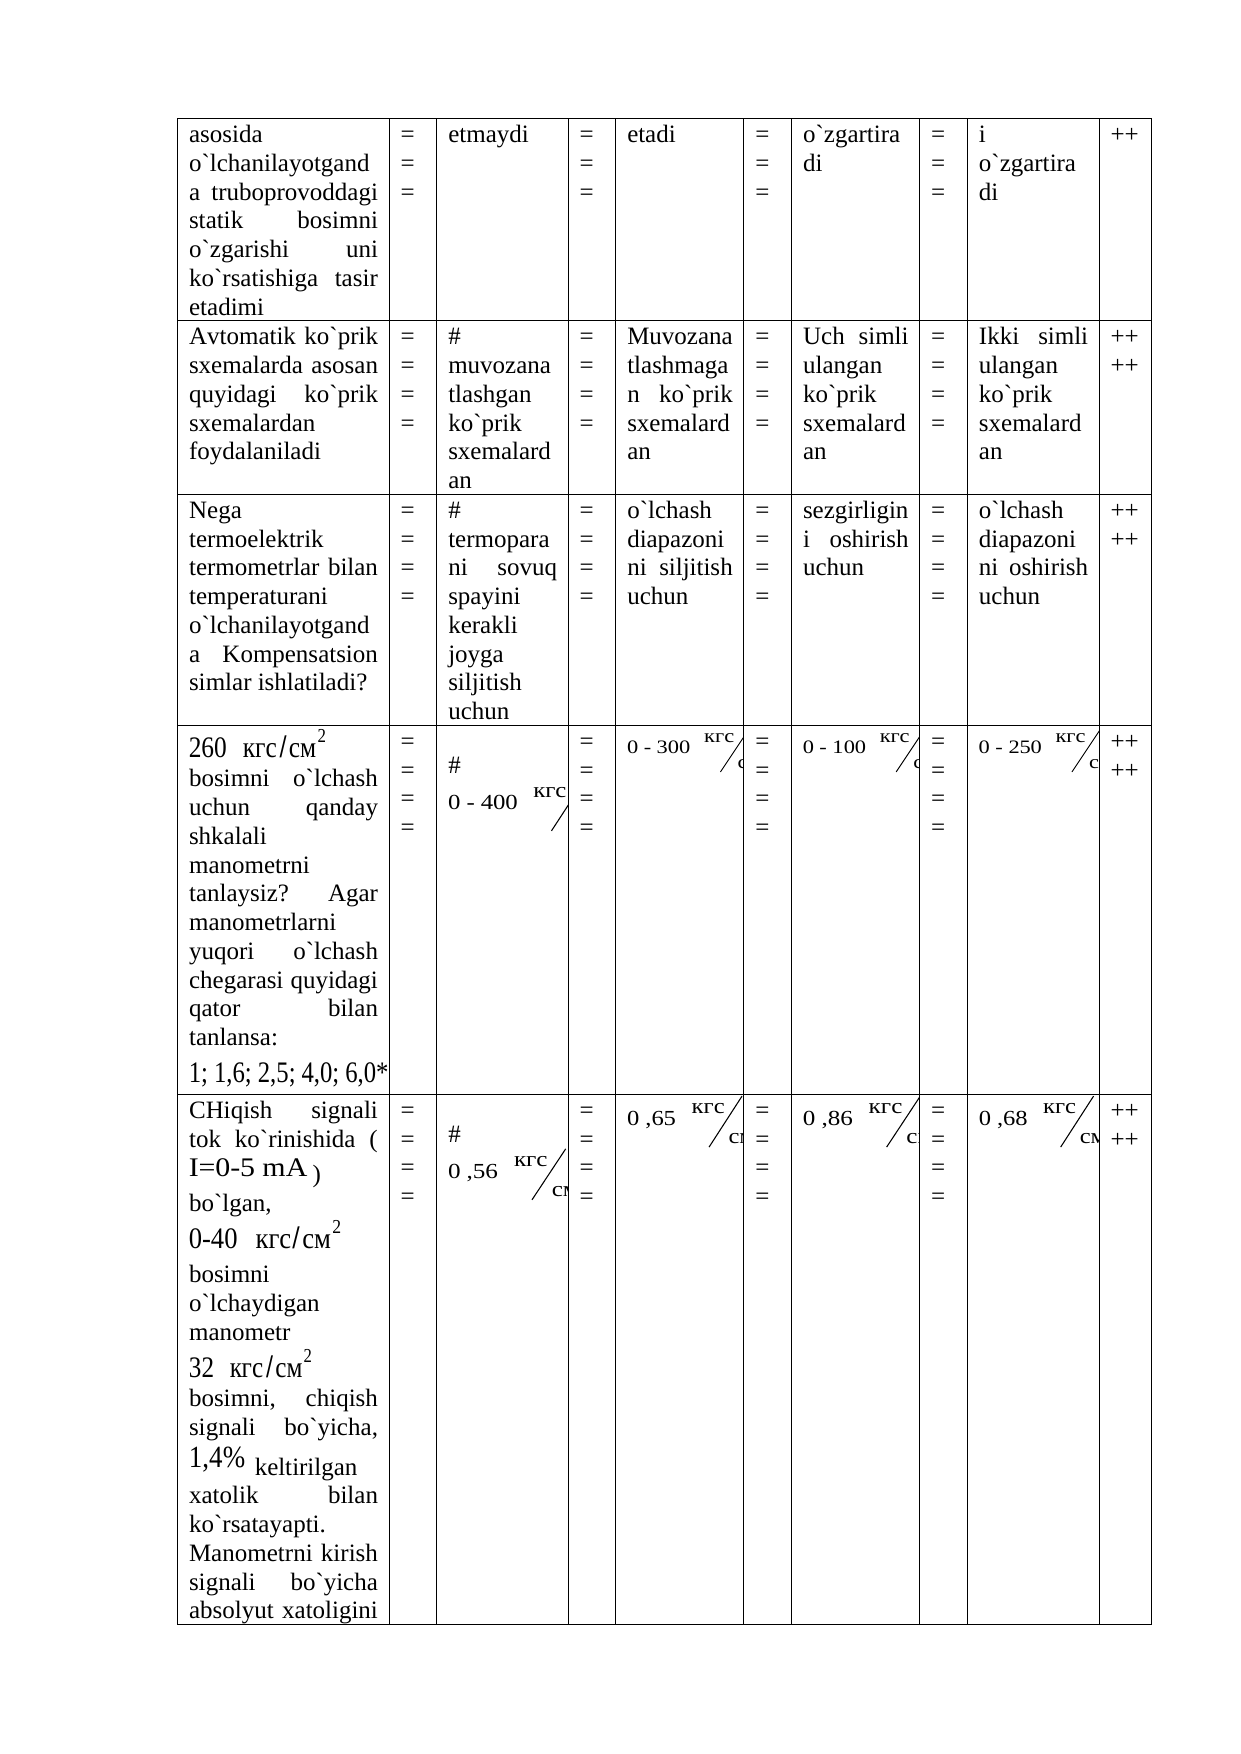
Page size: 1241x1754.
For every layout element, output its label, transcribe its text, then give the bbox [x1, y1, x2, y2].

table_cell ==== [920, 726, 967, 1094]
table_cell ==== [744, 726, 791, 1094]
table_cell Uch simli ulangan ko`prik sxemalardan [792, 321, 919, 494]
table_cell ==== [920, 495, 967, 725]
table_cell [792, 1095, 919, 1624]
table_cell ==== [569, 119, 615, 320]
table_cell ==== [390, 1095, 436, 1624]
table_cell ==== [920, 321, 967, 494]
table_cell [616, 726, 743, 1094]
table_cell ==== [920, 119, 967, 320]
table_cell ==== [569, 726, 615, 1094]
table_cell ==== [920, 1095, 967, 1624]
table_cell Nega termoelektrik termometrlar bilan temperaturani o`lchanilayotganda Kompensatsion simlar ishlatiladi? [178, 495, 389, 725]
table_cell ==== [569, 495, 615, 725]
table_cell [968, 119, 1099, 320]
table_cell Avtomatik ko`prik sxemalarda asosan quyidagi ko`prik sxemalardan foydalaniladi [178, 321, 389, 494]
table_cell # [437, 1095, 568, 1624]
table_cell ++++ [1100, 119, 1151, 320]
table_cell ++++ [1100, 321, 1151, 494]
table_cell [178, 1095, 389, 1624]
table_cell bosimni o`lchash uchun qanday shkalali manometrni tanlaysiz? Agar manometrlarni yuqori o`lchash chegarasi quyidagi qator bilan tanlansa: [178, 726, 389, 1094]
table_cell o`lchash diapazonini siljitish uchun [616, 495, 743, 725]
table_cell ==== [390, 119, 436, 320]
table_cell ==== [744, 321, 791, 494]
table_cell ==== [744, 495, 791, 725]
table_cell [616, 1095, 743, 1624]
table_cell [178, 119, 389, 320]
table_cell [968, 726, 1099, 1094]
table_cell Muvozanatlashmagan ko`prik sxemalardan [616, 321, 743, 494]
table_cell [792, 119, 919, 320]
table_cell sezgirligini oshirish uchun [792, 495, 919, 725]
table_cell ==== [390, 726, 436, 1094]
table_cell ++++ [1100, 1095, 1151, 1624]
table_cell ==== [390, 495, 436, 725]
table_cell ==== [569, 321, 615, 494]
table_cell ++++ [1100, 726, 1151, 1094]
table_cell o`lchash diapazonini oshirish uchun [968, 495, 1099, 725]
table_cell ==== [390, 321, 436, 494]
table_cell [792, 726, 919, 1094]
table_cell ==== [569, 1095, 615, 1624]
table_cell [968, 1095, 1099, 1624]
table_cell ++++ [1100, 495, 1151, 725]
table_cell # ta`sir etmaydi [437, 119, 568, 320]
table_cell ==== [744, 119, 791, 320]
table_cell ta`sir etadi [616, 119, 743, 320]
table_cell # [437, 726, 568, 1094]
table_cell Ikki simli ulangan ko`prik sxemalardan [968, 321, 1099, 494]
table_cell ==== [744, 1095, 791, 1624]
